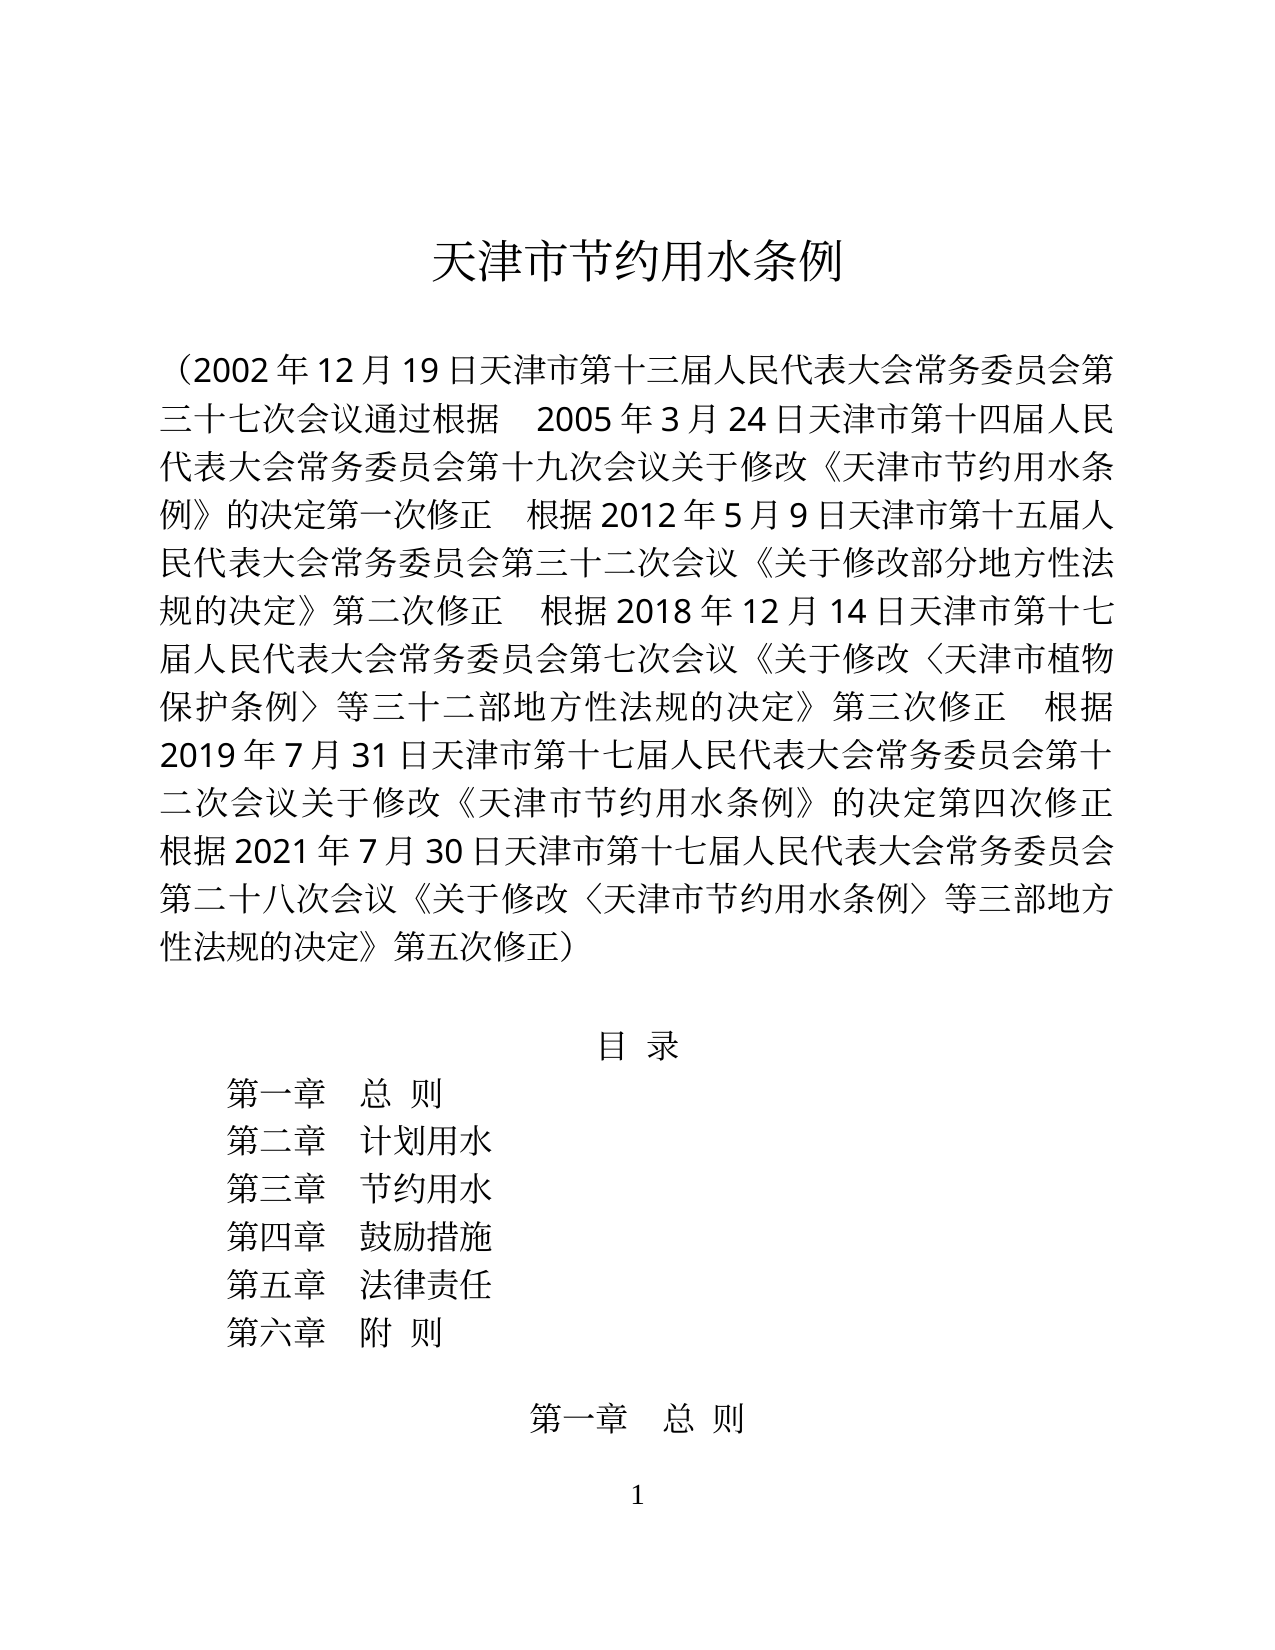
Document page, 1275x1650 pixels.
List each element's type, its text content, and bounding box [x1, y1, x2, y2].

text 第三章 节约用水 [159, 1163, 1116, 1211]
text 第二章 计划用水 [159, 1116, 1116, 1163]
text 第五章 法律责任 [159, 1259, 1116, 1307]
text 第一章 总 则 [159, 1393, 1116, 1441]
text 第四章 鼓励措施 [159, 1211, 1116, 1259]
text 第一章 总 则 [159, 1068, 1116, 1116]
text 第六章 附 则 [159, 1307, 1116, 1355]
text 目 录 [159, 1020, 1116, 1068]
text （2002年12月19日天津市第十三届人民代表大会常务委员会第三十七次会议通过根据 2005年3月24日天津市第十四届人民代表大会常务委员会第十九次会议关于修改《天津市节约用水条例》的决定第一次修正 根据2012年5月9日天津市第十五届人民代表大会常务委员会第三十二次会议《关于修改部分地方性法规的决定》第二次修正 根据2018年12月14日天津市第十七届人民代表大会常务委员会第七次会议《关于修改〈天津市植物保护条例〉等三十二部地方性法规的决定》第三次修正 根据2019年7月31日天津市第十七届人民代表大会常务委员会第十二次会议关于修改《天津市节约用水条例》的决定第四次修正 根据2021年7月30日天津市第十七届人民代表大会常务委员会第二十八次会议《关于修改〈天津市节约用水条例〉等三部地方性法规的决定》第五次修正） [159, 344, 1116, 969]
text 天津市节约用水条例 [159, 218, 1116, 293]
